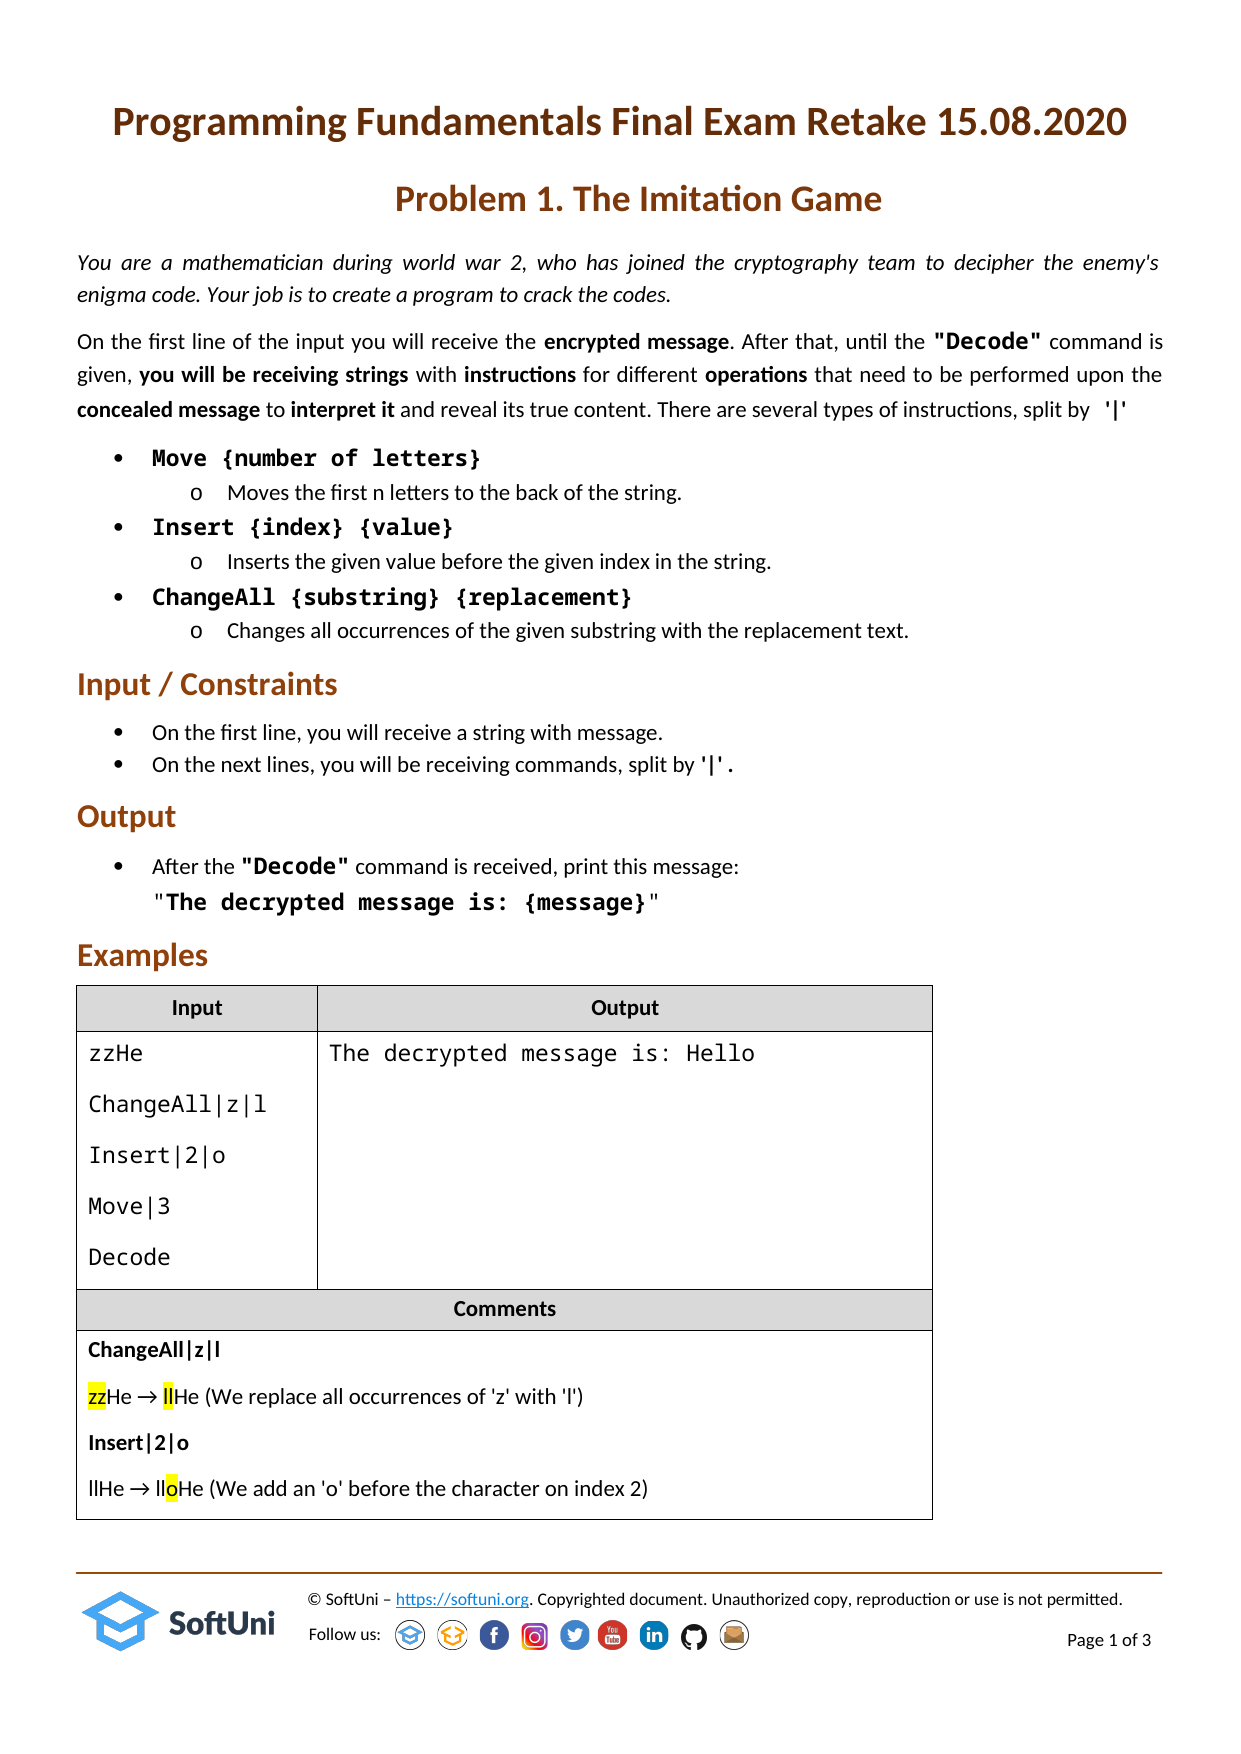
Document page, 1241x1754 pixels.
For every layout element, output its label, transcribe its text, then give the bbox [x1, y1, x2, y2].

text You are a mathematician during world war 2, who has joined the cryptography team to decipher the enemy's enigma code. Your job is to create a program to crack the codes. [77, 248, 1163, 308]
table_cell Comments [77, 1290, 932, 1330]
picture [681, 1624, 707, 1650]
picture [639, 1621, 646, 1629]
table_cell The decrypted message is: Hello [318, 1032, 932, 1289]
picture [560, 1620, 590, 1650]
list Insert {index} {value} [114, 511, 1163, 542]
picture [437, 1620, 468, 1650]
list On the next lines, you will be receiving commands, split by '|' . [114, 750, 1163, 778]
list Changes all occurrences of the given substring with the replacement text. [189, 617, 1163, 646]
picture [639, 1641, 648, 1650]
picture [597, 1620, 628, 1650]
subtitle Problem 1. The Imitation Game [114, 175, 1163, 221]
list Move {number of letters} [114, 442, 1163, 473]
picture [479, 1620, 509, 1650]
subtitle Programming Fundamentals Final Exam Retake 15.08.2020 [77, 95, 1163, 146]
picture [395, 1620, 425, 1650]
text On the first line of the input you will receive the encrypted message. After that, until the "Decode" command is given, you will be receiving strings with instructions for different operations that need to be performed upon the concealed message to interpret it and reveal its true content. There are several types of instructions, split by '|' [77, 325, 1163, 424]
picture [719, 1620, 749, 1650]
list After the "Decode" command is received, print this message: "The decrypted message is: {message}" [114, 850, 1163, 917]
table_header Input [77, 986, 317, 1031]
subtitle Examples [77, 934, 1163, 975]
table_cell zzHe ChangeAll|z|l Insert|2|o Move|3 Decode [77, 1032, 317, 1289]
picture [660, 1641, 669, 1650]
list Inserts the given value before the given index in the string. [189, 547, 1163, 576]
subtitle Input / Constraints [77, 663, 1163, 703]
list Moves the first n letters to the back of the string. [189, 478, 1163, 507]
picture [75, 1585, 281, 1657]
picture [662, 1621, 669, 1629]
subtitle Output [77, 794, 1163, 835]
list ChangeAll {substring} {replacement} [114, 581, 1163, 612]
picture [653, 1632, 662, 1642]
picture [521, 1623, 548, 1650]
table_header Output [318, 986, 932, 1031]
list On the first line, you will receive a string with message. [114, 718, 1163, 746]
